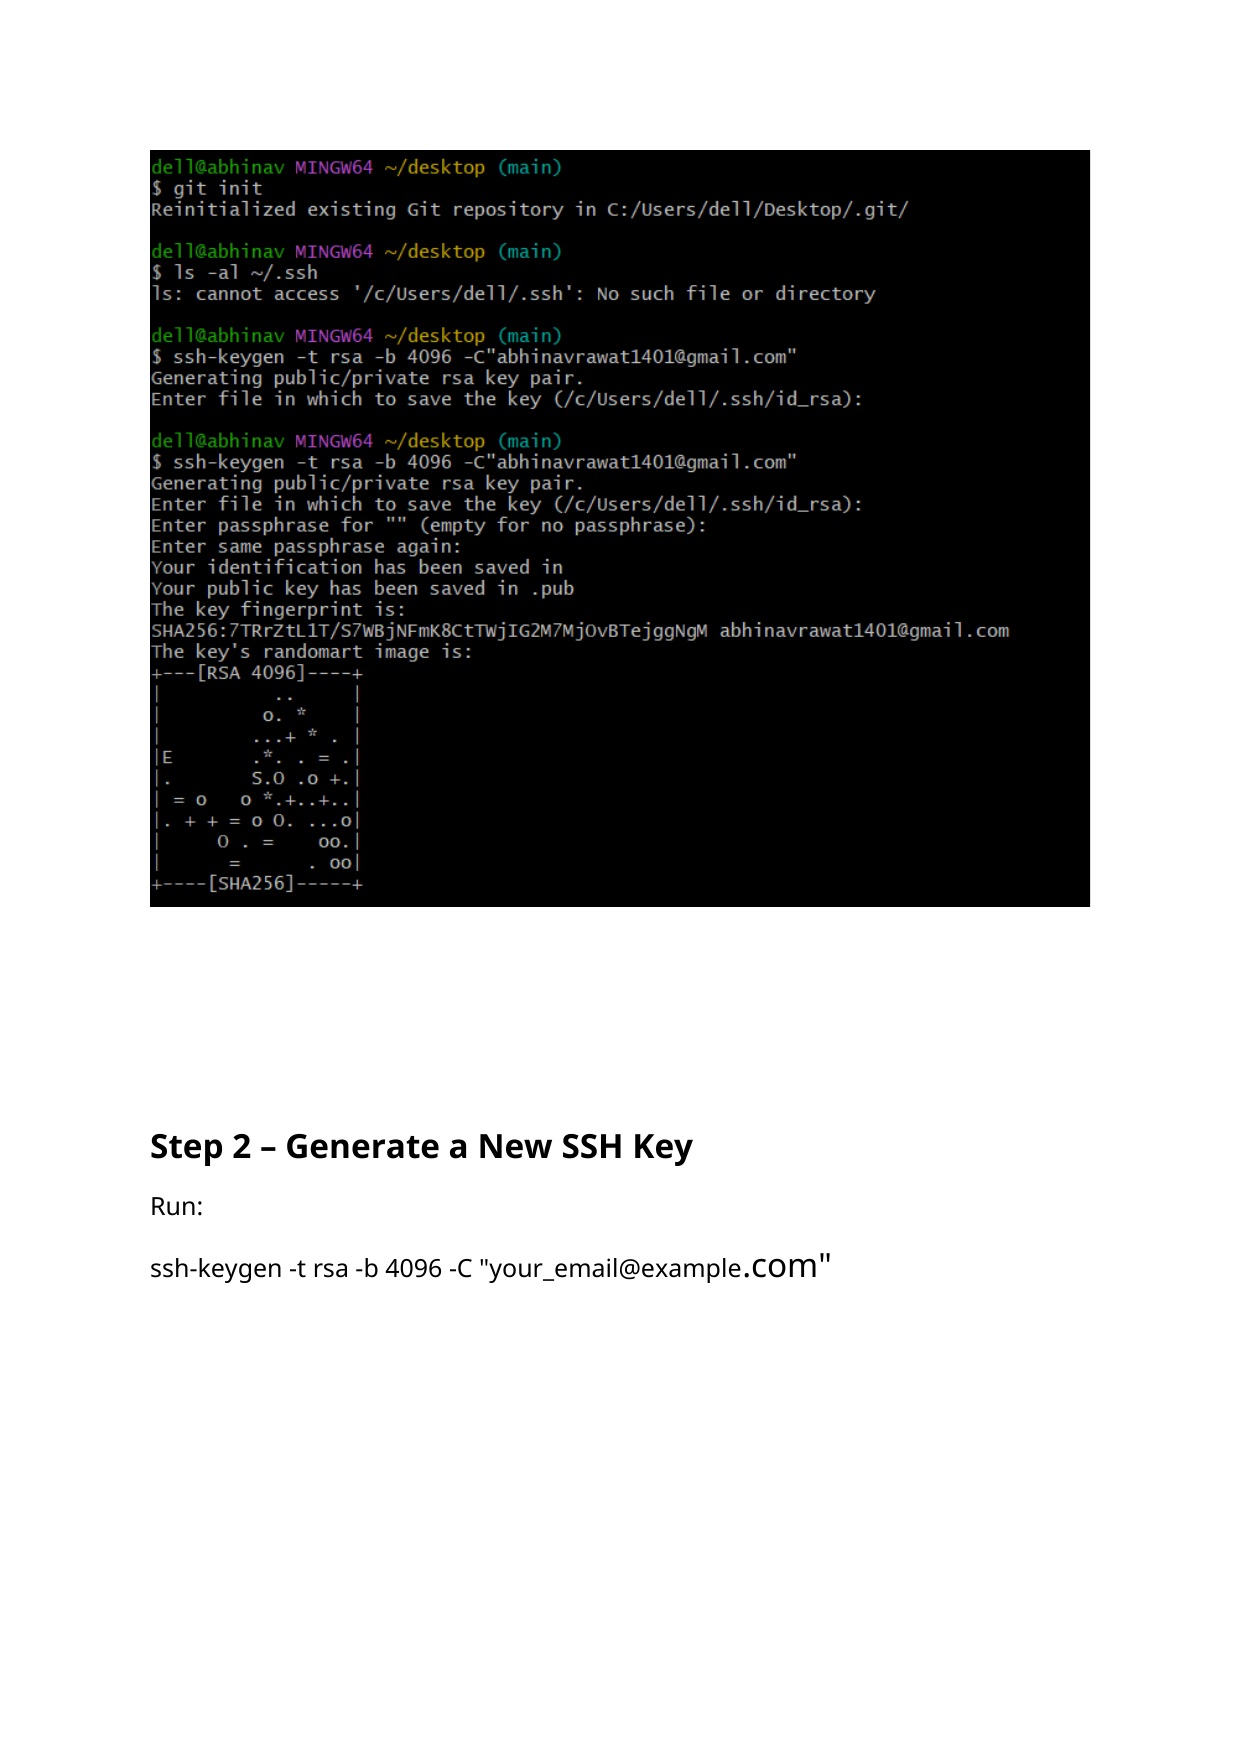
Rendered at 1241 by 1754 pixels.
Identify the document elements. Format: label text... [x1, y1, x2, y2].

picture [150, 150, 1091, 907]
text ssh-keygen -t rsa -b 4096 -C "your_email@example.com" [150, 1242, 1090, 1288]
text Run: [150, 1189, 1090, 1223]
text Step 2 – Generate a New SSH Key [150, 1123, 1090, 1168]
